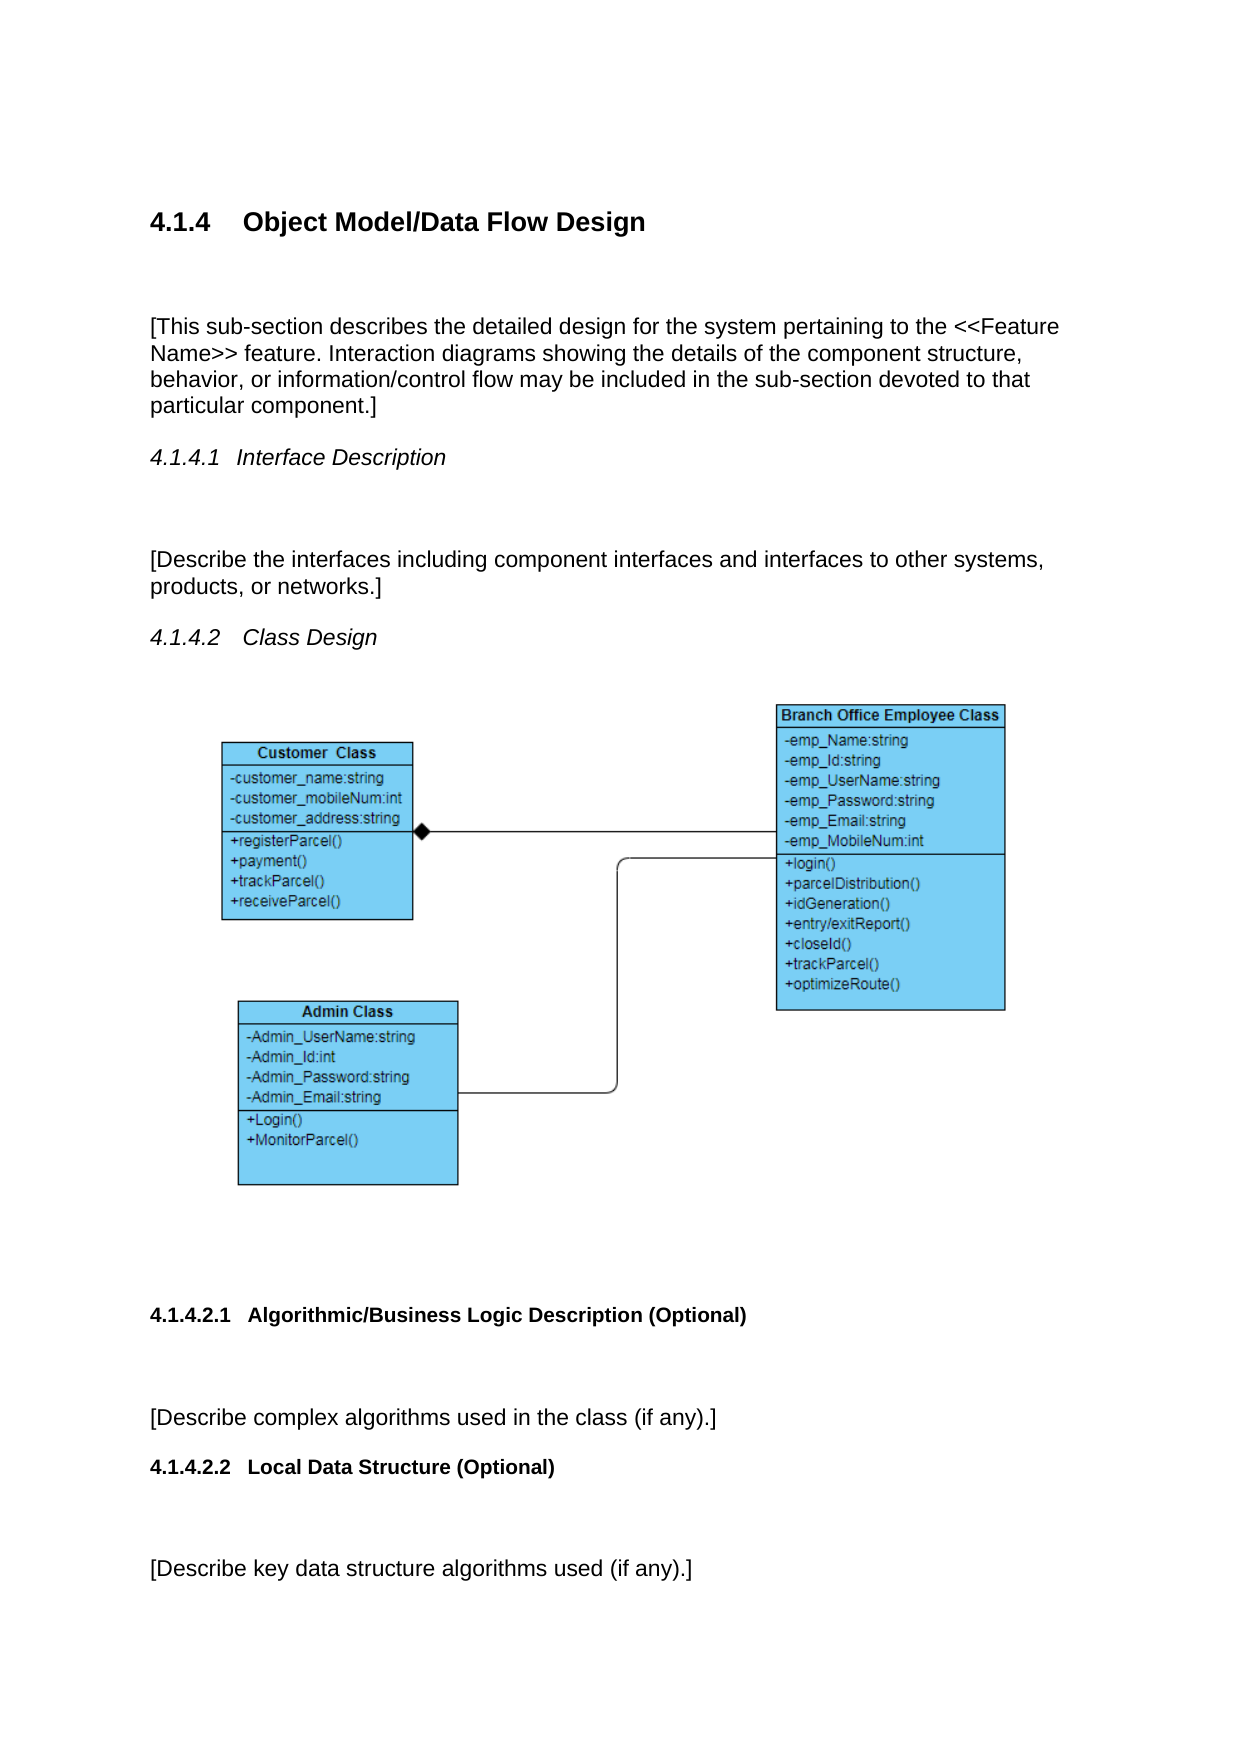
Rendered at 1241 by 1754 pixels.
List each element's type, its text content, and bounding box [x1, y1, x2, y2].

text [Describe the interfaces including component interfaces and interfaces to other systems, products, or networks.] [150, 546, 1090, 599]
subtitle 4.1.4.1 Interface Description [150, 443, 1090, 470]
text [This sub-section describes the detailed design for the system pertaining to the <<Feature Name>> feature. Interaction diagrams showing the details of the component structure, behavior, or information/control flow may be included in the sub-section devoted to that particular component.] [150, 313, 1090, 418]
subtitle 4.1.4 Object Model/Data Flow Design [150, 206, 1090, 237]
text [Describe complex algorithms used in the class (if any).] [150, 1403, 1090, 1430]
subtitle 4.1.4.2 Class Design [150, 624, 1090, 650]
subtitle 4.1.4.2.2 Local Data Structure (Optional) [150, 1455, 1090, 1479]
subtitle 4.1.4.2.1 Algorithmic/Business Logic Description (Optional) [150, 1303, 1090, 1327]
picture [150, 654, 1091, 1247]
text [Describe key data structure algorithms used (if any).] [150, 1555, 1090, 1581]
